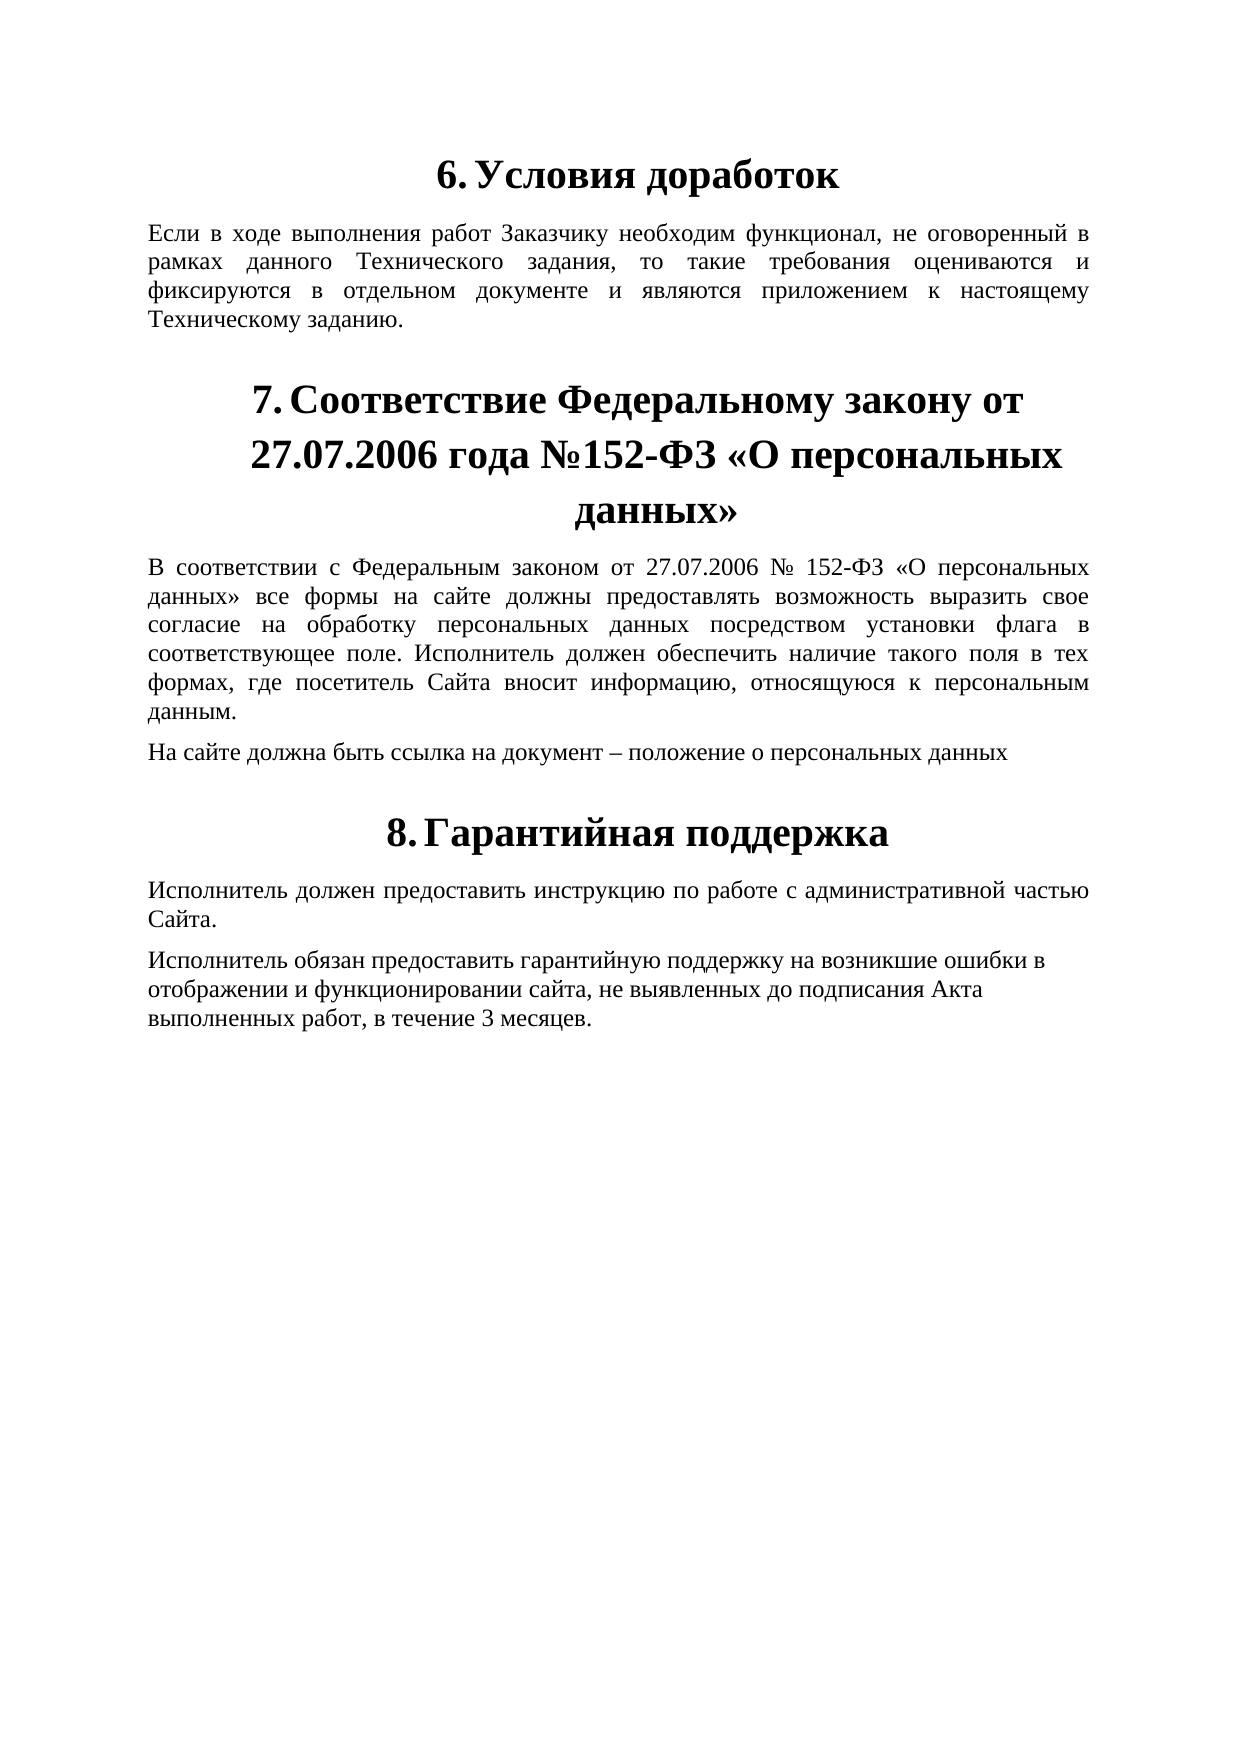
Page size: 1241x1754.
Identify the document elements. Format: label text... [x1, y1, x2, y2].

subtitle Условия доработок [185, 150, 1090, 198]
text Исполнитель должен предоставить инструкцию по работе с административной частью Сайта. [148, 875, 1090, 933]
text Исполнитель обязан предоставить гарантийную поддержку на возникшие ошибки в отображении и функционировании сайта, не выявленных до подписания Акта выполненных работ, в течение 3 месяцев. [148, 945, 1090, 1031]
text На сайте должна быть ссылка на документ – положение о персональных данных [148, 737, 1090, 766]
text В соответствии с Федеральным законом от 27.07.2006 № 152-ФЗ «О персональных данных» все формы на сайте должны предоставлять возможность выразить свое согласие на обработку персональных данных посредством установки флага в соответствующее поле. Исполнитель должен обеспечить наличие такого поля в тех формах, где посетитель Сайта вносит информацию, относящуюся к персональным данным. [148, 552, 1090, 724]
subtitle Соответствие Федеральному закону от 27.07.2006 года №152-ФЗ «О персональных данных» [185, 374, 1090, 532]
subtitle Гарантийная поддержка [185, 807, 1090, 855]
text Если в ходе выполнения работ Заказчику необходим функционал, не оговоренный в рамках данного Технического задания, то такие требования оцениваются и фиксируются в отдельном документе и являются приложением к настоящему Техническому заданию. [148, 218, 1090, 333]
